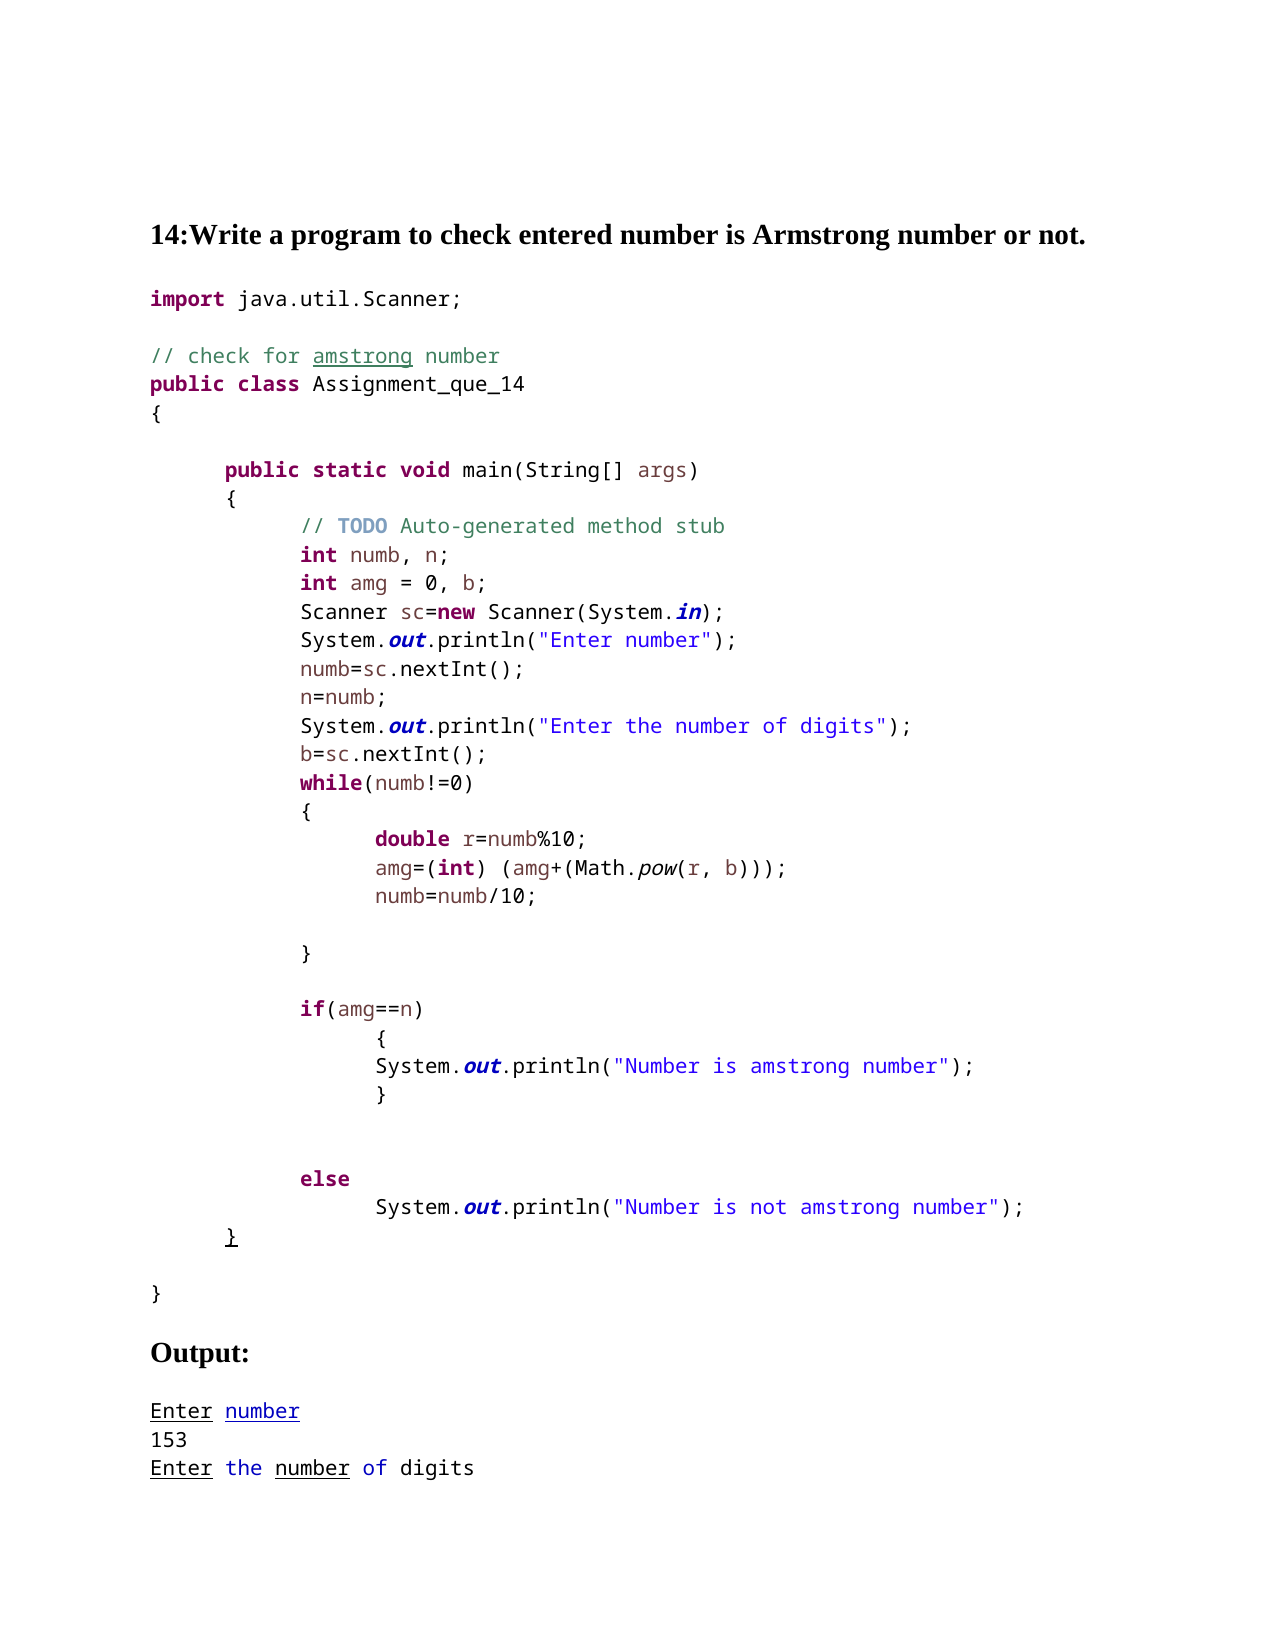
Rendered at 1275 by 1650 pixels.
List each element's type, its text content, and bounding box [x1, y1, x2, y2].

text 153 [150, 1425, 1125, 1453]
text int amg = 0, b; [150, 568, 1125, 597]
text System.out.println("Enter number"); [150, 625, 1125, 654]
text { [150, 398, 1125, 426]
text if(amg==n) [150, 994, 1125, 1023]
text 14:Write a program to check entered number is Armstrong number or not. [150, 217, 1125, 251]
text while(numb!=0) [150, 768, 1125, 796]
text { [150, 796, 1125, 824]
text } [150, 1221, 1125, 1249]
text } [150, 938, 1125, 966]
text b=sc.nextInt(); [150, 739, 1125, 768]
text Output: [150, 1335, 1125, 1368]
text import java.util.Scanner; [150, 284, 1125, 313]
text int numb, n; [150, 540, 1125, 568]
text } [150, 1079, 1125, 1108]
text // TODO Auto-generated method stub [150, 512, 1125, 540]
text amg=(int) (amg+(Math.pow(r, b))); [150, 853, 1125, 881]
text System.out.println("Number is not amstrong number"); [150, 1192, 1125, 1221]
text numb=numb/10; [150, 881, 1125, 910]
text System.out.println("Number is amstrong number"); [150, 1051, 1125, 1079]
text { [150, 483, 1125, 512]
text Enter number [150, 1397, 1125, 1425]
text System.out.println("Enter the number of digits"); [150, 711, 1125, 739]
text Enter the number of digits [150, 1453, 1125, 1482]
text // check for amstrong number [150, 341, 1125, 369]
text public class Assignment_que_14 [150, 369, 1125, 398]
text numb=sc.nextInt(); [150, 654, 1125, 682]
text else [150, 1164, 1125, 1192]
text { [150, 1023, 1125, 1051]
text n=numb; [150, 682, 1125, 711]
text Scanner sc=new Scanner(System.in); [150, 597, 1125, 625]
text } [150, 1278, 1125, 1306]
text double r=numb%10; [150, 824, 1125, 853]
text public static void main(String[] args) [150, 455, 1125, 483]
